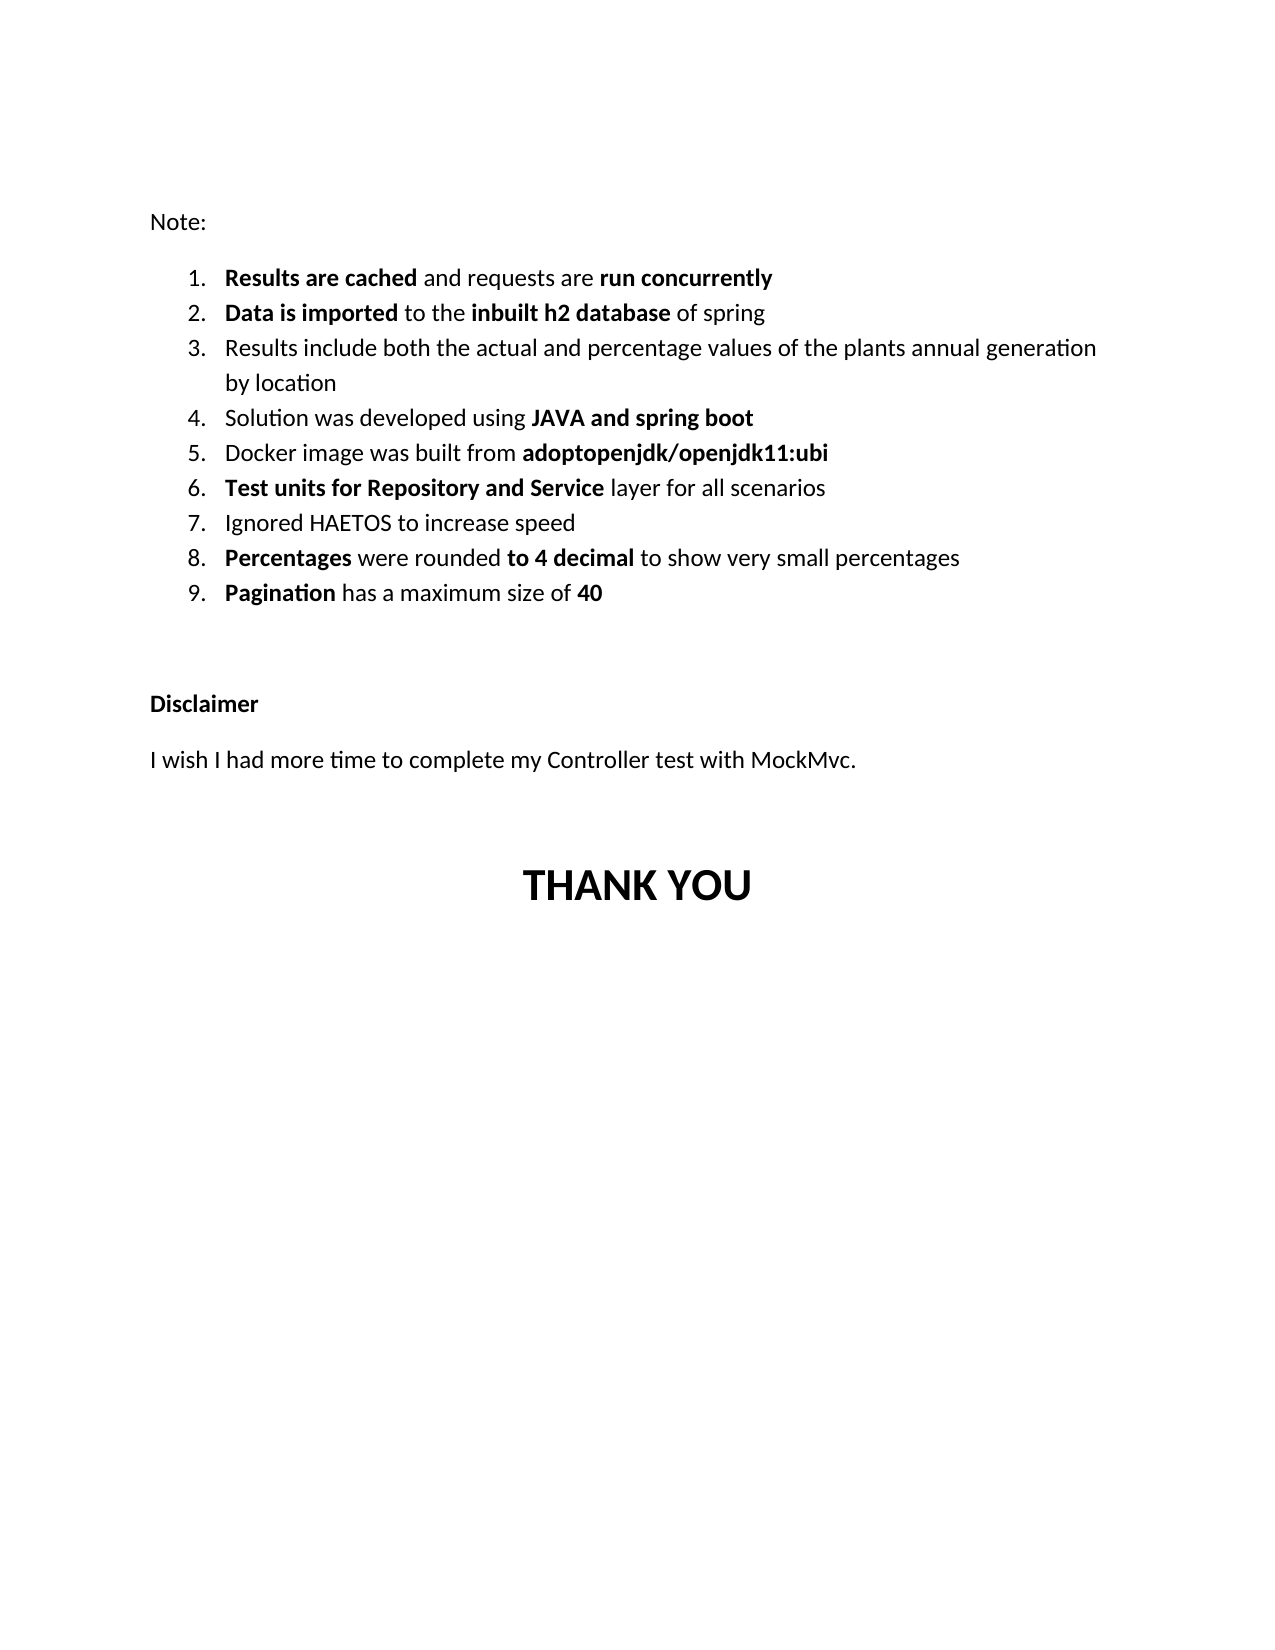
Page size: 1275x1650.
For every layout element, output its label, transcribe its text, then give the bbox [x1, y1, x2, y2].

list Test units for Repository and Service layer for all scenarios [187, 472, 1125, 502]
text Disclaimer [150, 688, 1125, 719]
list Solution was developed using JAVA and spring boot [187, 402, 1125, 432]
list Percentages were rounded to 4 decimal to show very small percentages [187, 542, 1125, 572]
list Results include both the actual and percentage values of the plants annual generation by location [187, 332, 1125, 397]
text I wish I had more time to complete my Controller test with MockMvc. [150, 744, 1125, 775]
list Results are cached and requests are run concurrently [187, 262, 1125, 292]
list Ignored HAETOS to increase speed [187, 507, 1125, 537]
list Docker image was built from adoptopenjdk/openjdk11:ubi [187, 437, 1125, 467]
list Pagination has a maximum size of 40 [187, 577, 1125, 607]
text Note: [150, 206, 1125, 236]
list Data is imported to the inbuilt h2 database of spring [187, 297, 1125, 327]
text THANK YOU [150, 856, 1125, 912]
